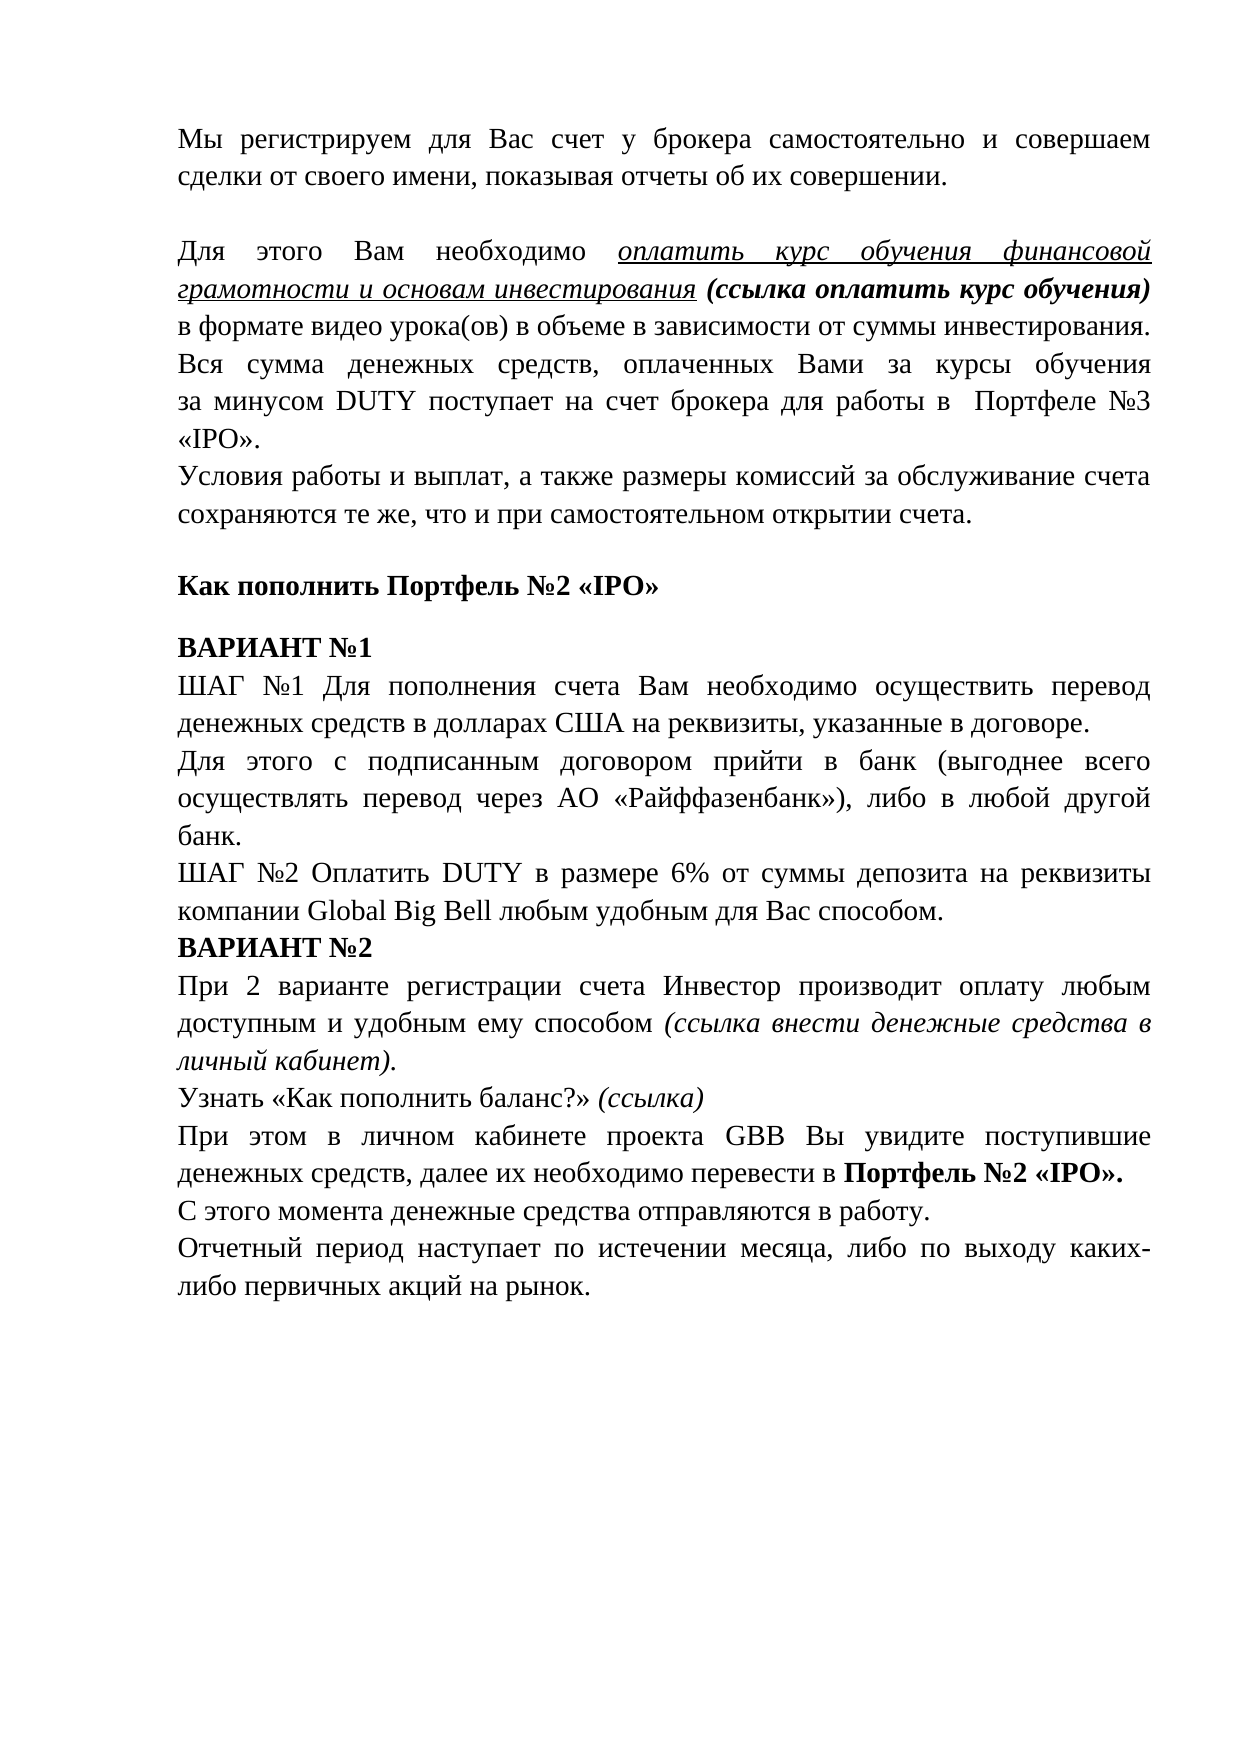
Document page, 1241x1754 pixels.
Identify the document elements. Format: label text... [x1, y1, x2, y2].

text Для этого с подписанным договором прийти в банк (выгоднее всего осуществлять перевод через АО «Райффазенбанк»), либо в любой другой банк. [177, 740, 1152, 852]
text С этого момента денежные средства отправляются в работу. [177, 1190, 1152, 1227]
text ВАРИАНТ №2 [177, 927, 1152, 965]
text Вся сумма денежных средств, оплаченных Вами за курсы обучения за минусом DUTY поступает на счет брокера для работы в Портфеле №3 «IPO». [177, 343, 1152, 456]
text Условия работы и выплат, а также размеры комиссий за обслуживание счета сохраняются те же, что и при самостоятельном открытии счета. [177, 456, 1152, 531]
text Отчетный период наступает по истечении месяца, либо по выходу каких-либо первичных акций на рынок. [177, 1227, 1152, 1302]
text ШАГ №1 Для пополнения счета Вам необходимо осуществить перевод денежных средств в долларах США на реквизиты, указанные в договоре. [177, 665, 1152, 740]
text ВАРИАНТ №1 [177, 627, 1152, 665]
text Как пополнить Портфель №2 «IPO» [177, 568, 1152, 602]
text При этом в личном кабинете проекта GBB Вы увидите поступившие денежных средств, далее их необходимо перевести в Портфель №2 «IPO». [177, 1115, 1152, 1190]
text Для этого Вам необходимо оплатить курс обучения финансовой грамотности и основам инвестирования (ссылка оплатить курс обучения) в формате видео урока(ов) в объеме в зависимости от суммы инвестирования. [177, 231, 1152, 343]
text Узнать «Как пополнить баланс?» (ссылка) [177, 1077, 1152, 1115]
text При 2 варианте регистрации счета Инвестор производит оплату любым доступным и удобным ему способом (ссылка внести денежные средства в личный кабинет). [177, 965, 1152, 1077]
text ШАГ №2 Оплатить DUTY в размере 6% от суммы депозита на реквизиты компании Global Big Bell любым удобным для Вас способом. [177, 852, 1152, 927]
text Мы регистрируем для Вас счет у брокера самостоятельно и совершаем сделки от своего имени, показывая отчеты об их совершении. [177, 118, 1152, 193]
